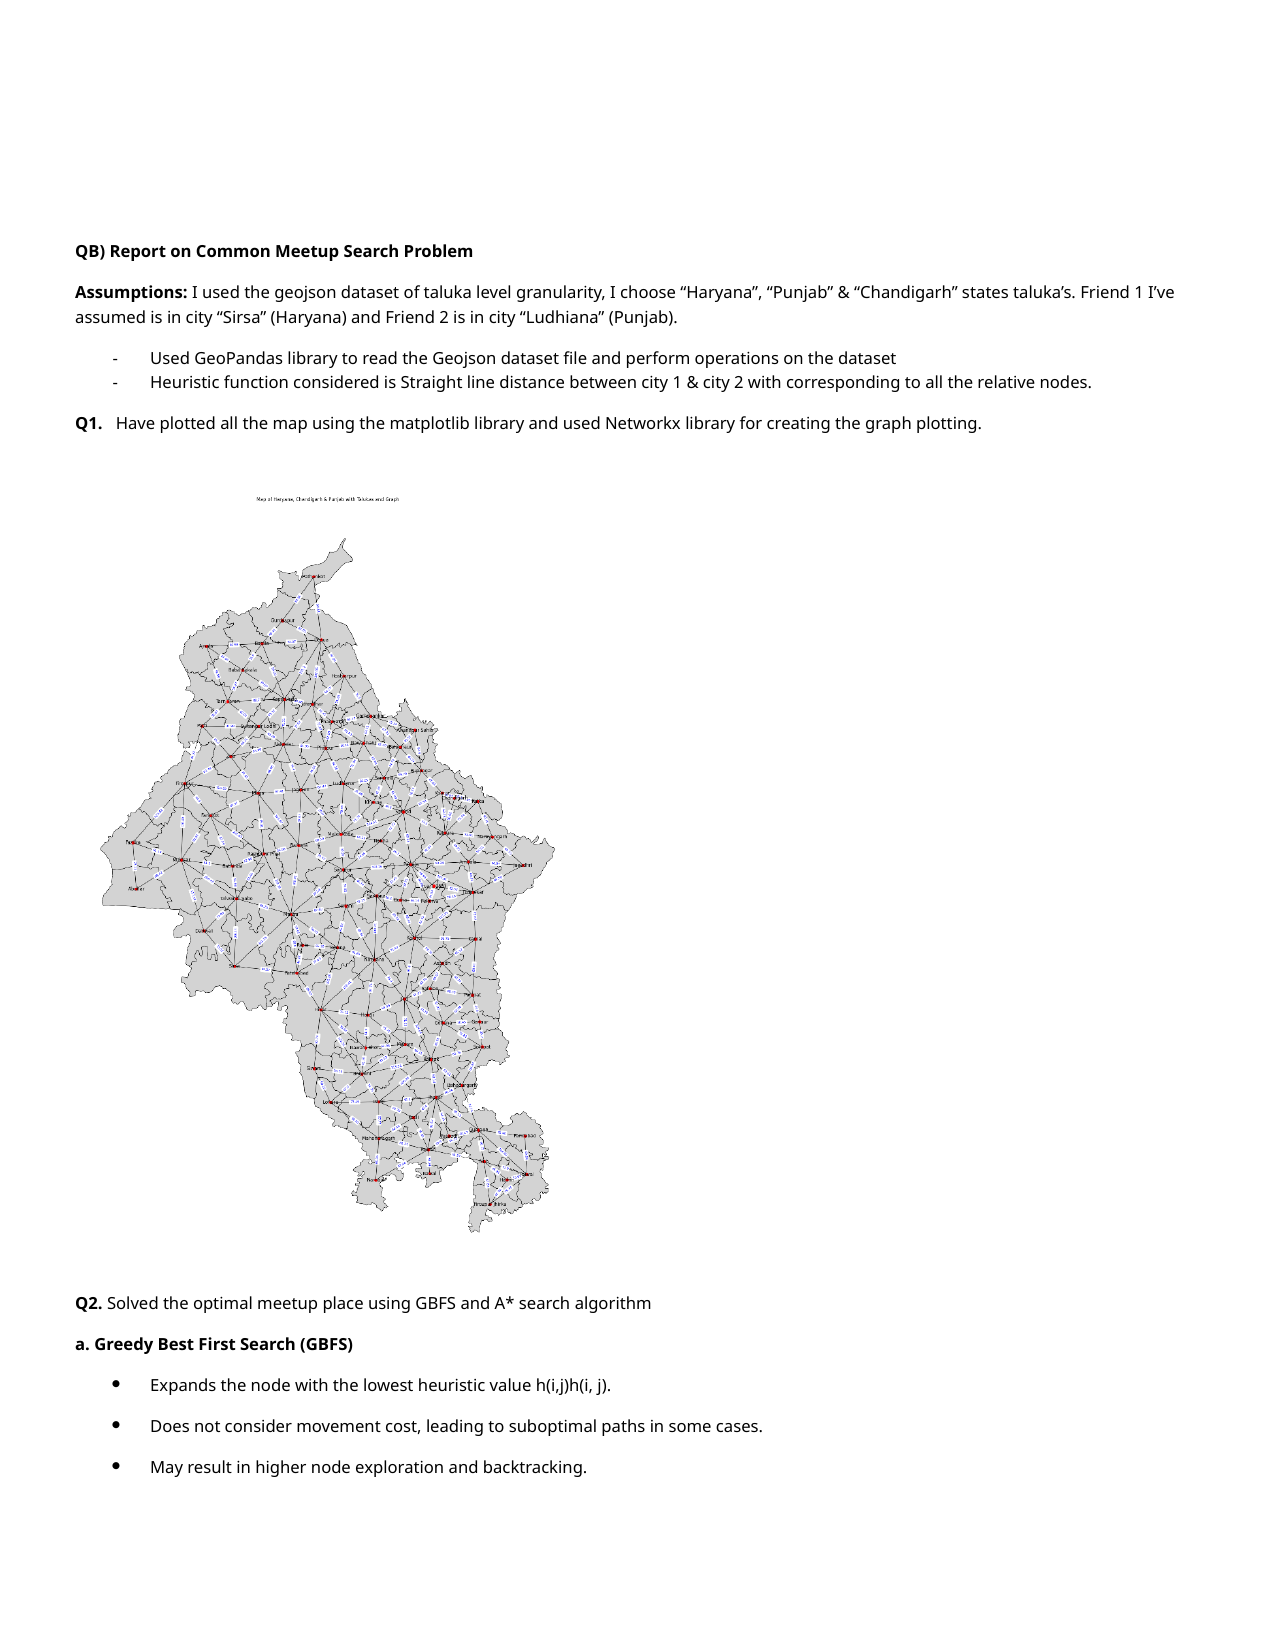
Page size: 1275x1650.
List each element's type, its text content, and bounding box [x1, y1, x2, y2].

text Assumptions: I used the geojson dataset of taluka level granularity, I choose “Haryana”, “Punjab” & “Chandigarh” states taluka’s. Friend 1 I’ve assumed is in city “Sirsa” (Haryana) and Friend 2 is in city “Ludhiana” (Punjab). [75, 281, 1200, 328]
text Q1. Have plotted all the map using the matplotlib library and used Networkx library for creating the graph plotting. [75, 412, 1200, 435]
list Used GeoPandas library to read the Geojson dataset file and perform operations on the dataset [112, 346, 1200, 369]
list May result in higher node exploration and backtracking. [112, 1456, 1200, 1479]
list Does not consider movement cost, leading to suboptimal paths in some cases. [112, 1415, 1200, 1437]
text a. Greedy Best First Search (GBFS) [75, 1332, 1200, 1355]
picture [75, 494, 580, 1273]
text Q2. Solved the optimal meetup place using GBFS and A* search algorithm [75, 1291, 1200, 1314]
list Expands the node with the lowest heuristic value h(i,j)h(i, j). [112, 1374, 1200, 1396]
list Heuristic function considered is Straight line distance between city 1 & city 2 with corresponding to all the relative nodes. [112, 371, 1200, 393]
text QB) Report on Common Meetup Search Problem [75, 239, 1200, 262]
